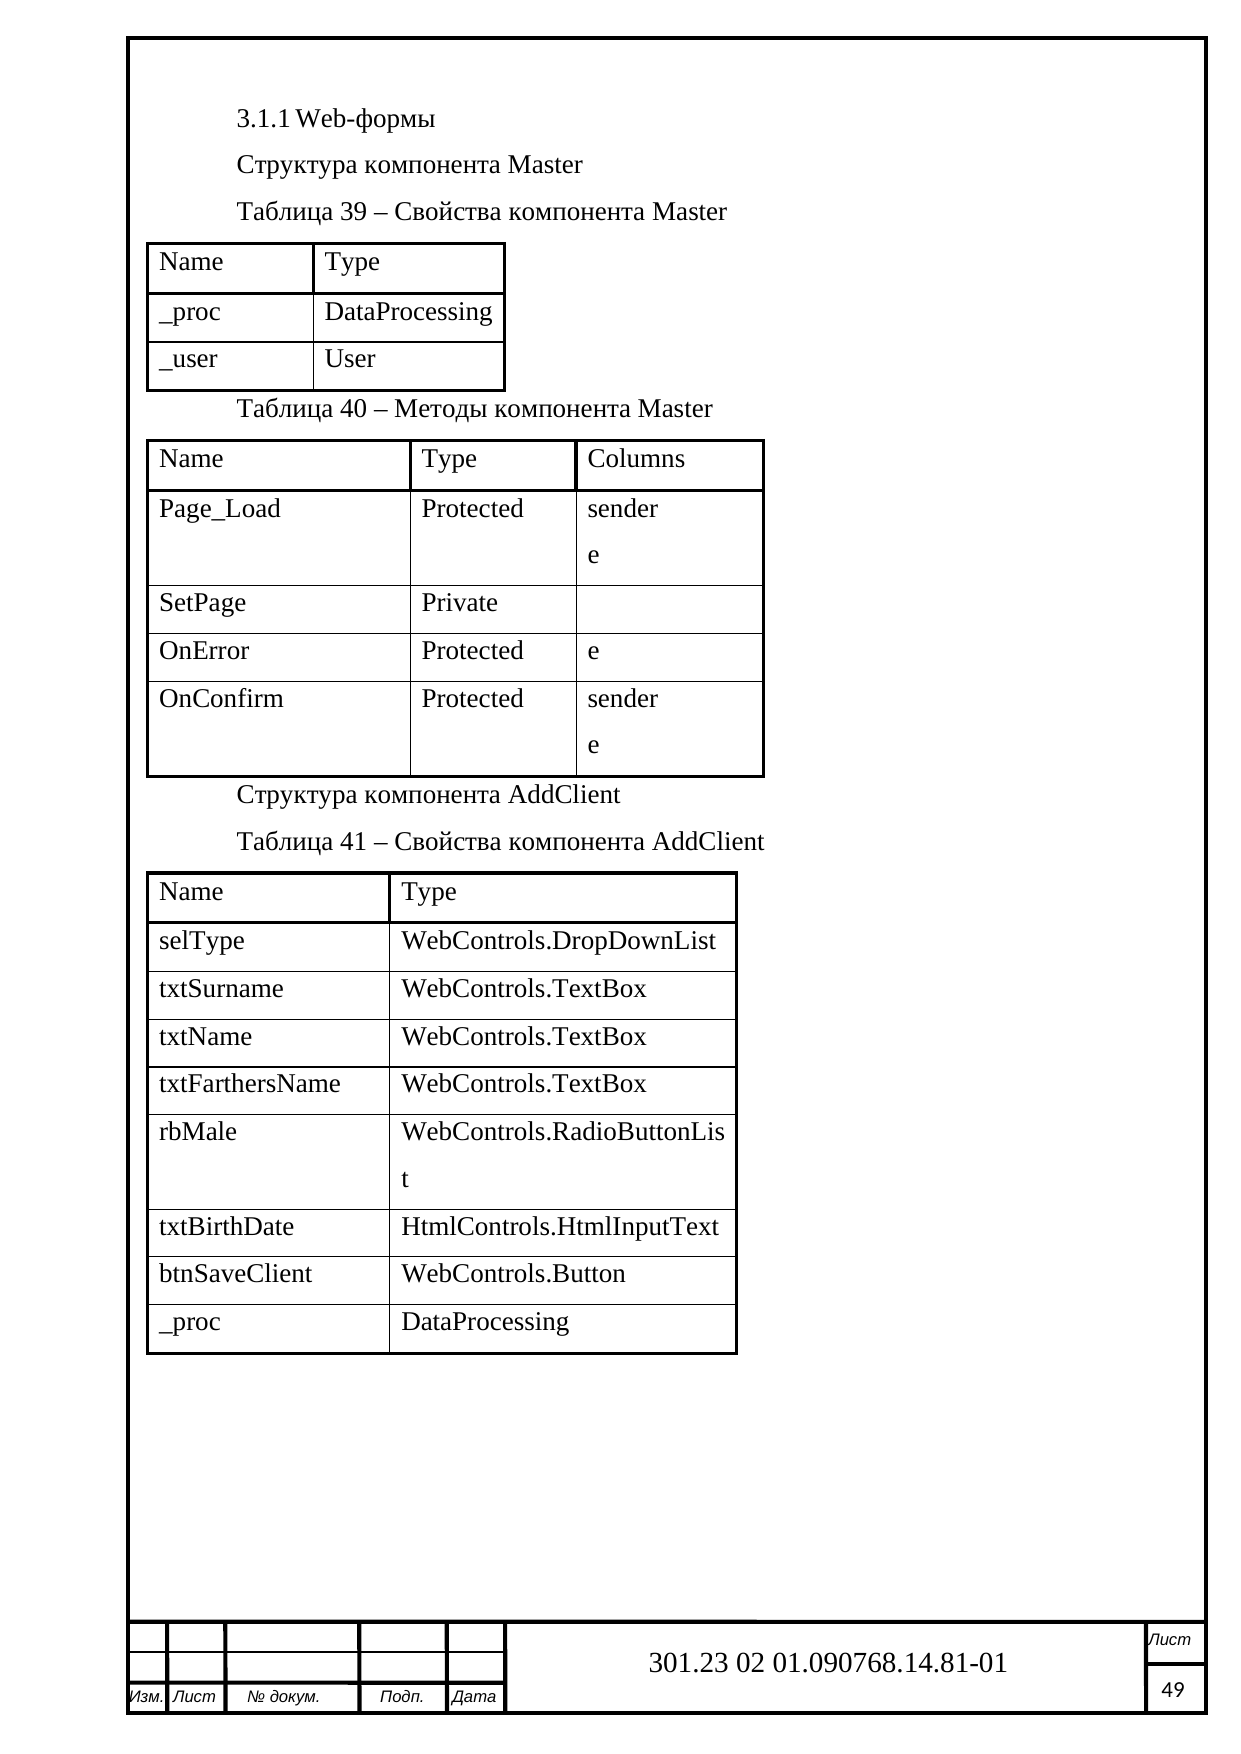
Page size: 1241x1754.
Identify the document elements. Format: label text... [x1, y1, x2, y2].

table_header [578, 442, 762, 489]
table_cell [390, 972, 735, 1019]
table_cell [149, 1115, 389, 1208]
list Web-формы [162, 102, 1181, 133]
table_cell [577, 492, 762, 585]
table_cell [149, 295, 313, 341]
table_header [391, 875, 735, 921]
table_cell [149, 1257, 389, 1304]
text Таблица 39 – Свойства компонента Master [148, 195, 1181, 226]
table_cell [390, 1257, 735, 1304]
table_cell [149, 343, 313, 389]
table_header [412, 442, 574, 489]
text Таблица 41 – Свойства компонента AddClient [148, 825, 1181, 856]
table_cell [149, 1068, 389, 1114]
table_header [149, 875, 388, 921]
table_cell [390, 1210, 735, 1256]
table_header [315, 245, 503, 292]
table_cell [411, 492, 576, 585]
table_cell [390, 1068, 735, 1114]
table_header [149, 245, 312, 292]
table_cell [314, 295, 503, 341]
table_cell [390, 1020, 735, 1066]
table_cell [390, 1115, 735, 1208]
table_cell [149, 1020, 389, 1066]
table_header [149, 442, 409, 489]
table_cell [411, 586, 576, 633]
text Таблица 40 – Методы компонента Master [148, 392, 1181, 423]
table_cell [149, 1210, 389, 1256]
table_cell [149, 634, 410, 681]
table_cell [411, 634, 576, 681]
text Структура компонента AddClient [148, 778, 1181, 809]
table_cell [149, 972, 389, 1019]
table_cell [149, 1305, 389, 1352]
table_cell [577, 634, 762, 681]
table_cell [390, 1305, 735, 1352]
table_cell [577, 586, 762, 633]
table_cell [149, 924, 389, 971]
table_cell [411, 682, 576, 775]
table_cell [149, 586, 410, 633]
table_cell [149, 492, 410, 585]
text Структура компонента Master [148, 148, 1181, 180]
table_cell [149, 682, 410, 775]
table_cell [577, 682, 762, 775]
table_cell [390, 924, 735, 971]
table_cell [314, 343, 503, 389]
